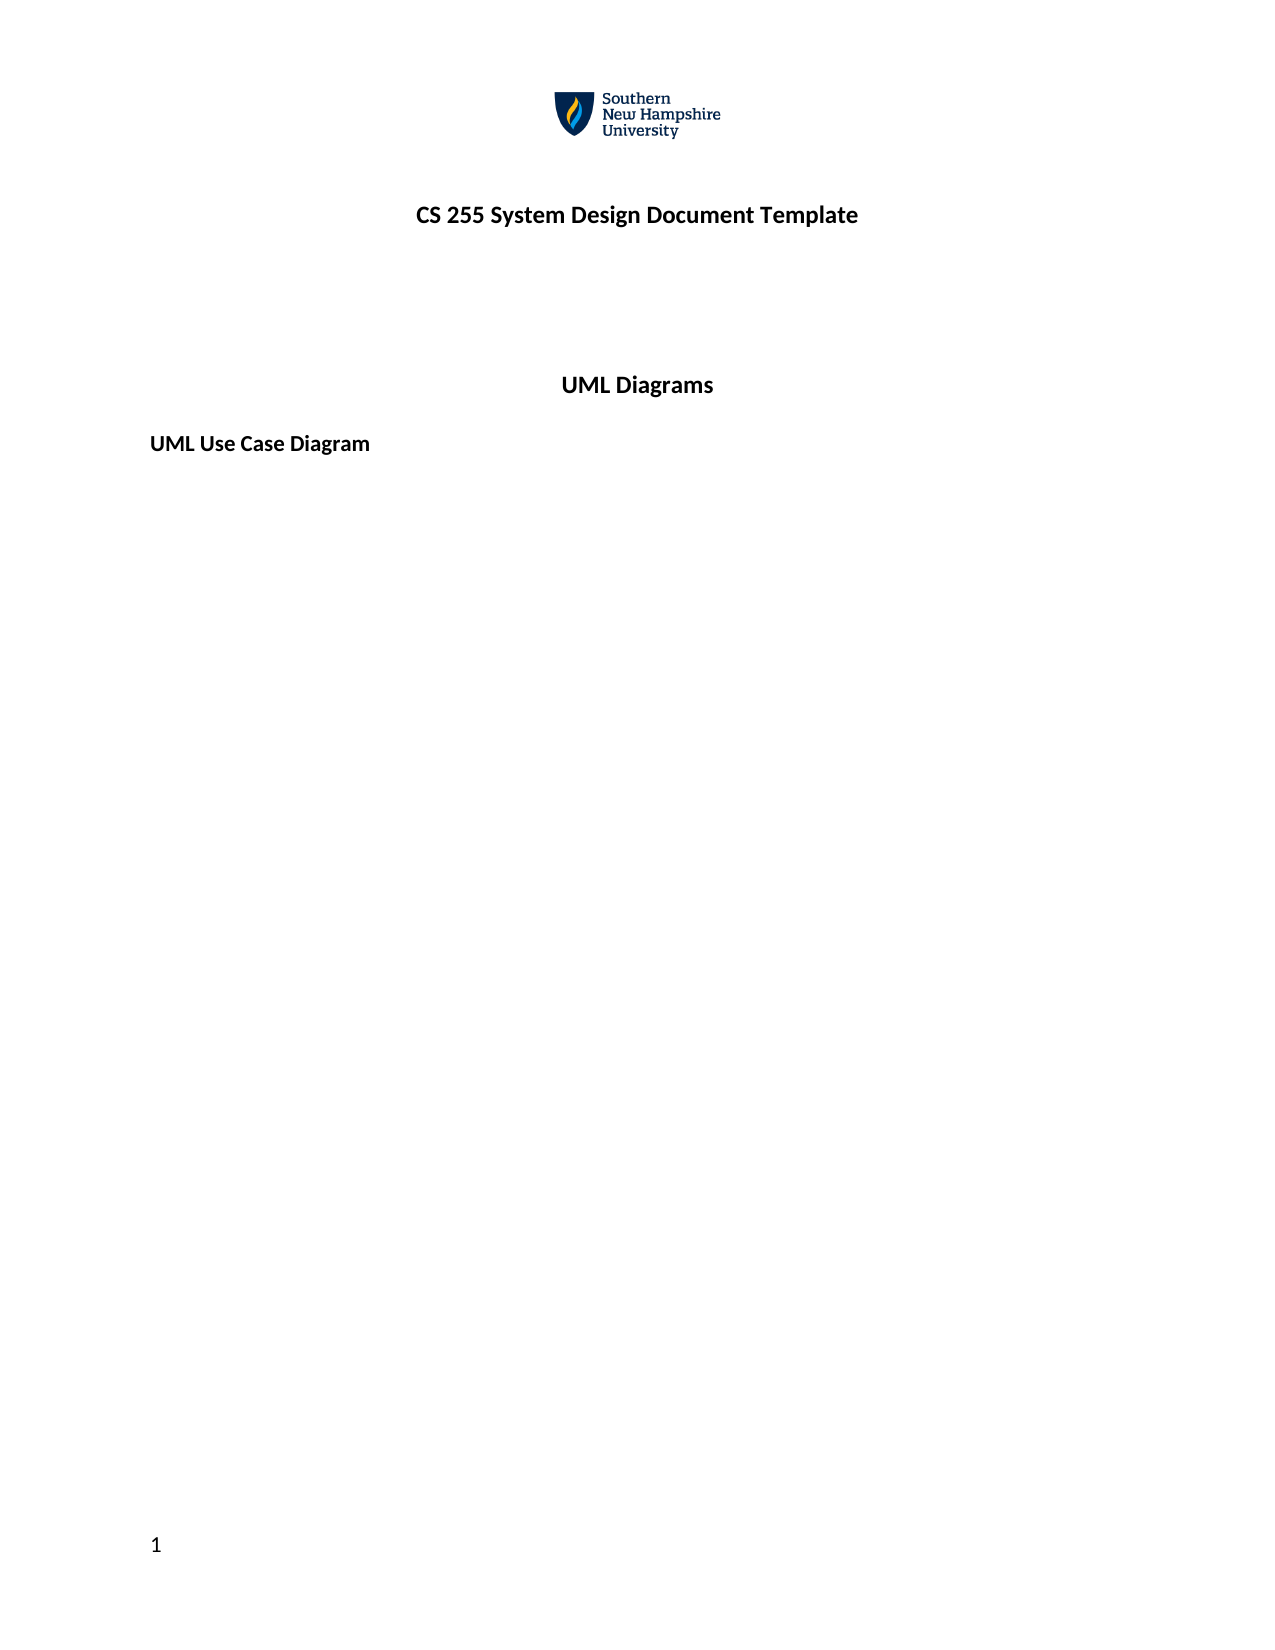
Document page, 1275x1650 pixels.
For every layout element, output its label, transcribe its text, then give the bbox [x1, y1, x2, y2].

picture [546, 75, 729, 154]
subtitle UML Use Case Diagram [150, 429, 1125, 457]
subtitle UML Diagrams [150, 369, 1125, 399]
subtitle CS 255 System Design Document Template [150, 199, 1125, 229]
